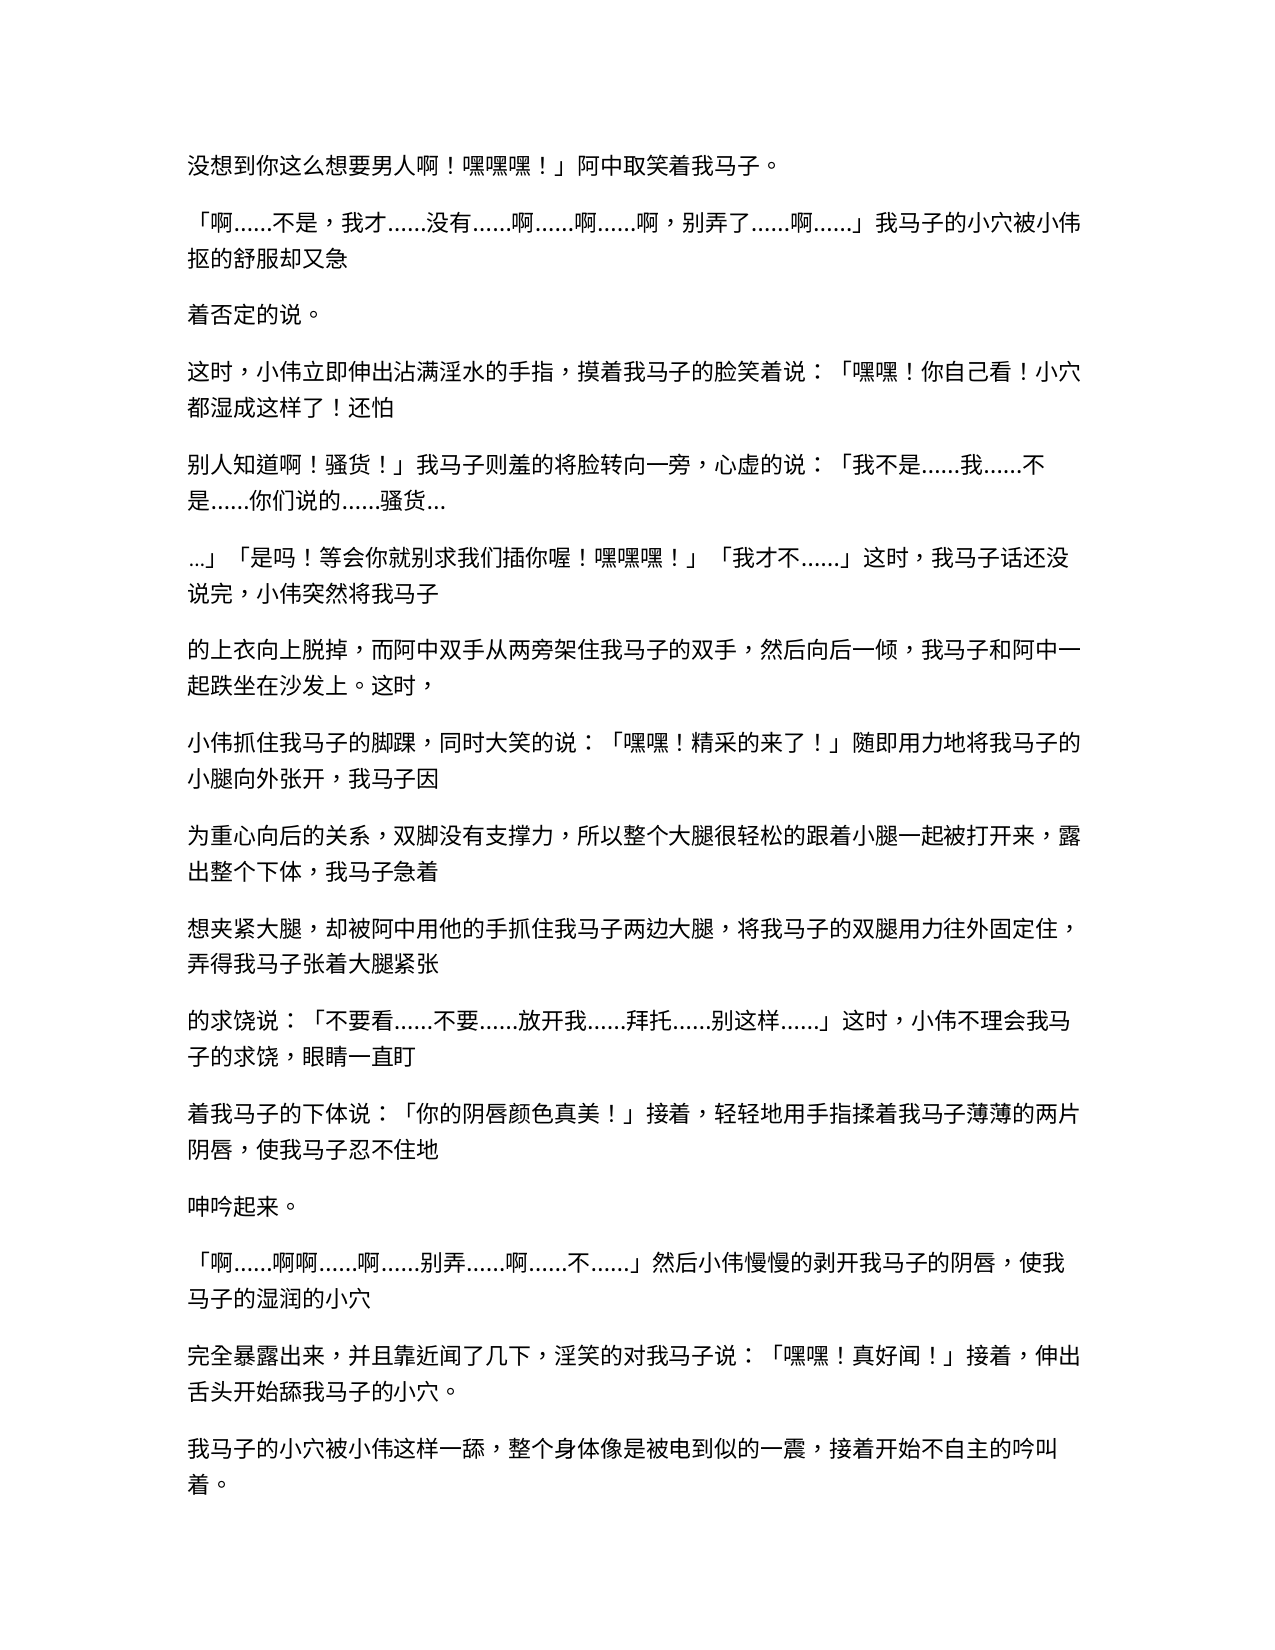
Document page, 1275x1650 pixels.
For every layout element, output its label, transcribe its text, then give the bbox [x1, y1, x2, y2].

text 着我马子的下体说：「你的阴唇颜色真美！」接着，轻轻地用手指揉着我马子薄薄的两片阴唇，使我马子忍不住地 [187, 1098, 1087, 1165]
text 我马子的小穴被小伟这样一舔，整个身体像是被电到似的一震，接着开始不自主的吟叫着。 [187, 1433, 1087, 1500]
text 着否定的说。 [187, 299, 1087, 331]
text 为重心向后的关系，双脚没有支撑力，所以整个大腿很轻松的跟着小腿一起被打开来，露出整个下体，我马子急着 [187, 820, 1087, 887]
text 的求饶说：「不要看……不要……放开我……拜托……别这样……」这时，小伟不理会我马子的求饶，眼睛一直盯 [187, 1005, 1087, 1072]
text 完全暴露出来，并且靠近闻了几下，淫笑的对我马子说：「嘿嘿！真好闻！」接着，伸出舌头开始舔我马子的小穴。 [187, 1340, 1087, 1407]
text 呻吟起来。 [187, 1191, 1087, 1222]
text 别人知道啊！骚货！」我马子则羞的将脸转向一旁，心虚的说：「我不是……我……不是……你们说的……骚货… [187, 449, 1087, 516]
text 「啊……不是，我才……没有……啊……啊……啊，别弄了……啊……」我马子的小穴被小伟抠的舒服却又急 [187, 207, 1087, 274]
text …」「是吗！等会你就别求我们插你喔！嘿嘿嘿！」「我才不……」这时，我马子话还没说完，小伟突然将我马子 [187, 542, 1087, 609]
text 想夹紧大腿，却被阿中用他的手抓住我马子两边大腿，将我马子的双腿用力往外固定住，弄得我马子张着大腿紧张 [187, 912, 1087, 980]
text 没想到你这么想要男人啊！嘿嘿嘿！」阿中取笑着我马子。 [187, 150, 1087, 181]
text 的上衣向上脱掉，而阿中双手从两旁架住我马子的双手，然后向后一倾，我马子和阿中一起跌坐在沙发上。这时， [187, 634, 1087, 702]
text 「啊……啊啊……啊……别弄……啊……不……」然后小伟慢慢的剥开我马子的阴唇，使我马子的湿润的小穴 [187, 1247, 1087, 1314]
text 这时，小伟立即伸出沾满淫水的手指，摸着我马子的脸笑着说：「嘿嘿！你自己看！小穴都湿成这样了！还怕 [187, 356, 1087, 423]
text 小伟抓住我马子的脚踝，同时大笑的说：「嘿嘿！精采的来了！」随即用力地将我马子的小腿向外张开，我马子因 [187, 727, 1087, 794]
